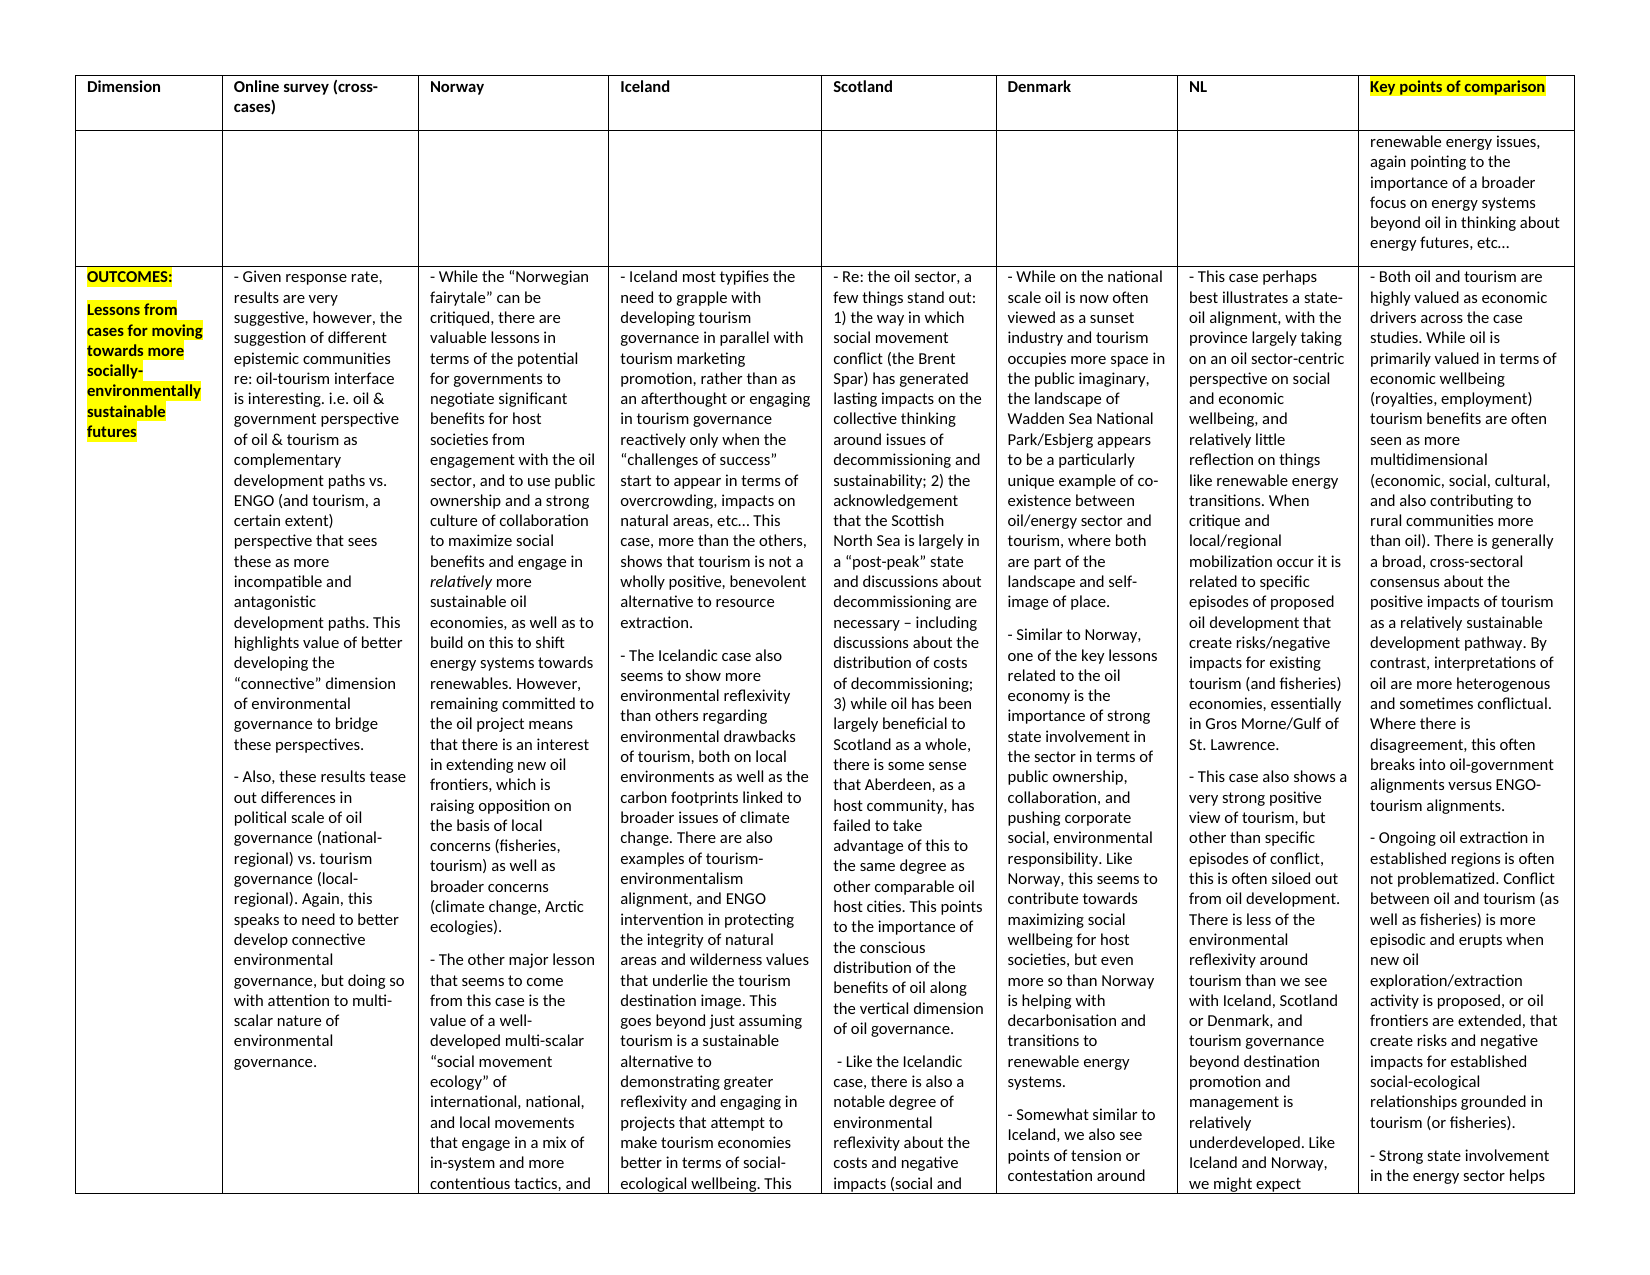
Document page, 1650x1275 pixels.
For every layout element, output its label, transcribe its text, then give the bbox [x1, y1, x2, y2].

table_header Dimension [76, 76, 222, 130]
table_header Norway [419, 76, 608, 130]
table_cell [223, 131, 418, 266]
table_header Iceland [609, 76, 821, 130]
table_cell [1359, 131, 1574, 266]
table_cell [419, 131, 608, 266]
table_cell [997, 267, 1177, 1193]
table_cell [76, 131, 222, 266]
table_header Scotland [822, 76, 996, 130]
table_header Online survey (cross-cases) [223, 76, 418, 130]
table_header Denmark [997, 76, 1177, 130]
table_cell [76, 267, 222, 1193]
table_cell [1359, 267, 1574, 1193]
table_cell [1178, 131, 1358, 266]
table_header Key points of comparison [1359, 76, 1574, 130]
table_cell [997, 131, 1177, 266]
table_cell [419, 267, 608, 1193]
table_header NL [1178, 76, 1358, 130]
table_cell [822, 131, 996, 266]
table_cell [1178, 267, 1358, 1193]
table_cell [223, 267, 418, 1193]
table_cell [609, 131, 821, 266]
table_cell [822, 267, 996, 1193]
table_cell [609, 267, 821, 1193]
